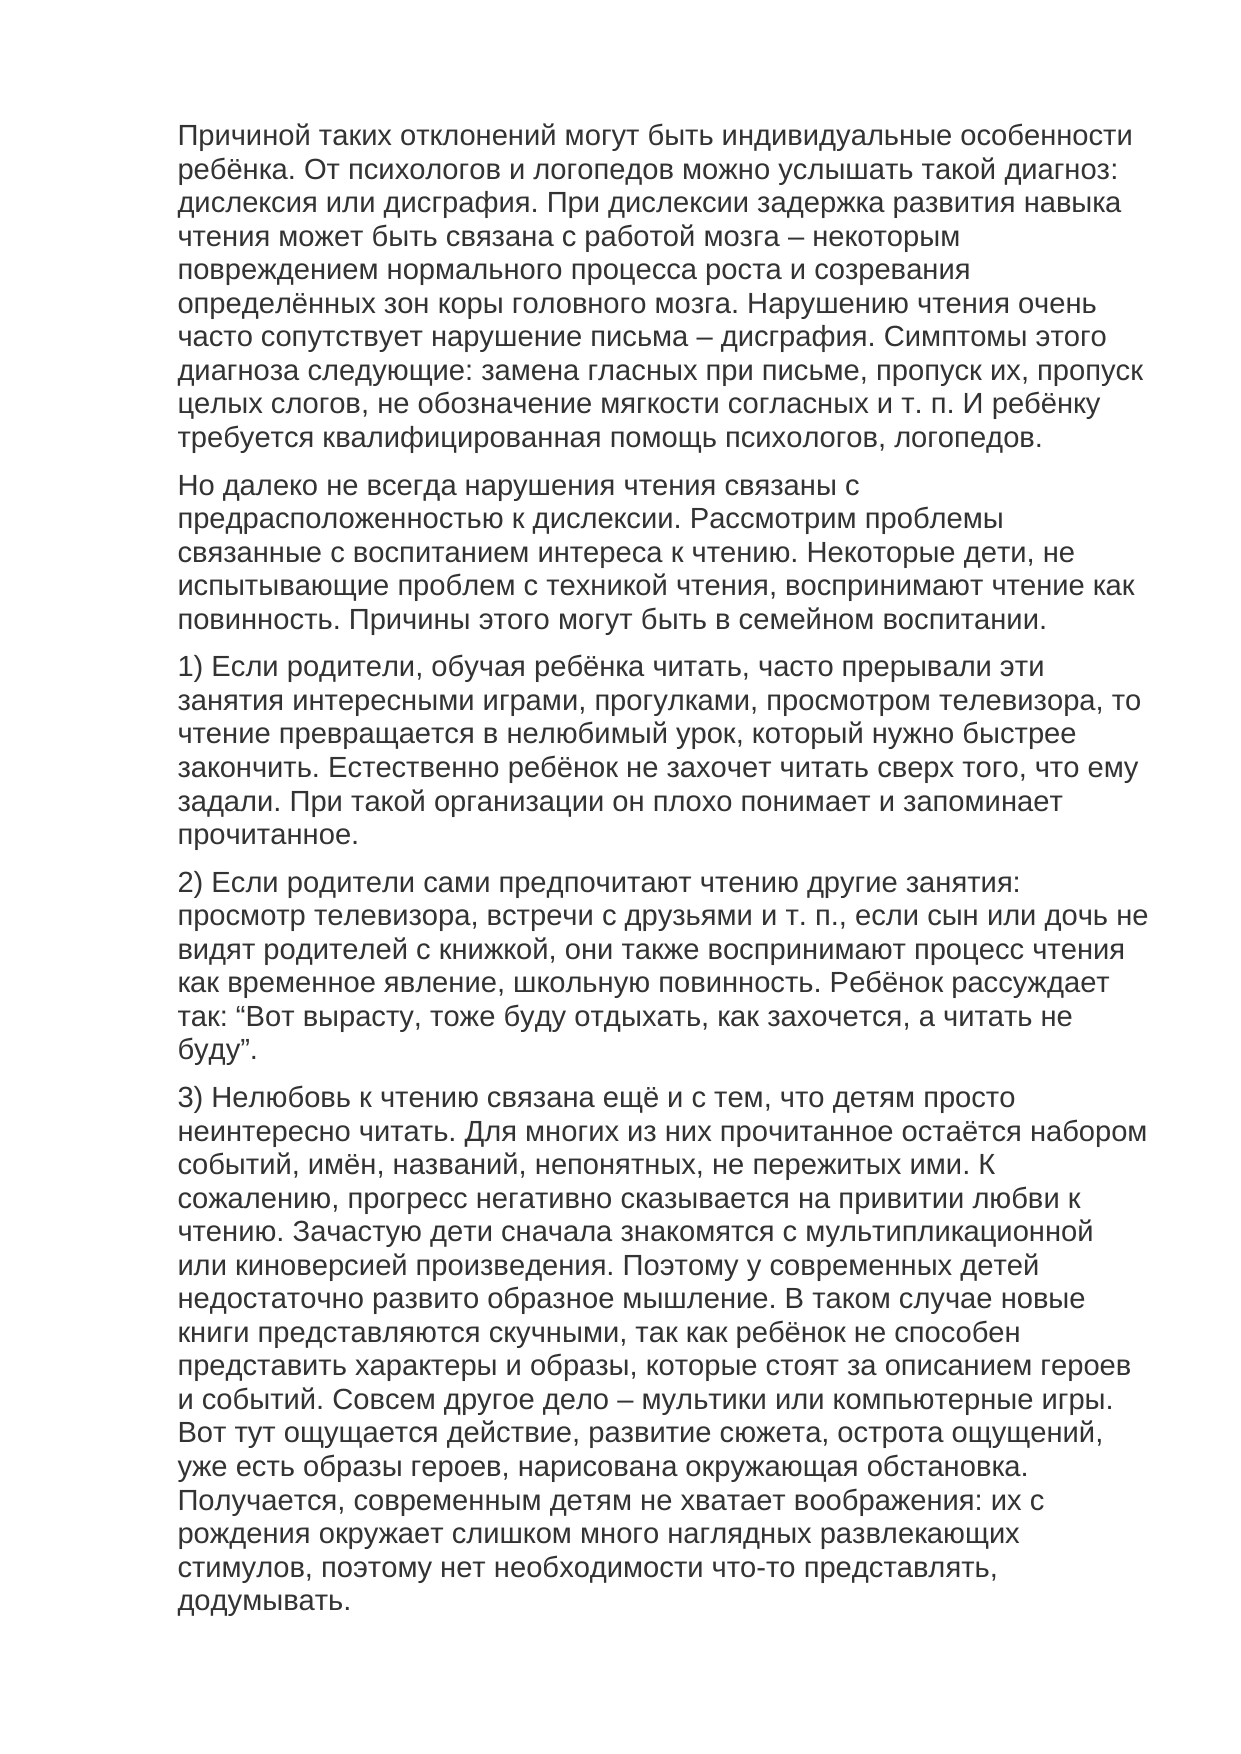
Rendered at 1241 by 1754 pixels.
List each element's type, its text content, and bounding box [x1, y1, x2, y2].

text 2) Если родители сами предпочитают чтению другие занятия: просмотр телевизора, встречи с друзьями и т. п., если сын или дочь не видят родителей с книжкой, они также воспринимают процесс чтения как временное явление, школьную повинность. Ребёнок рассуждает так: “Вот вырасту, тоже буду отдыхать, как захочется, а читать не буду”. [177, 865, 1152, 1066]
text 3) Нелюбовь к чтению связана ещё и с тем, что детям просто неинтересно читать. Для многих из них прочитанное остаётся набором событий, имён, названий, непонятных, не пережитых ими. К сожалению, прогресс негативно сказывается на привитии любви к чтению. Зачастую дети сначала знакомятся с мультипликационной или киноверсией произведения. Поэтому у современных детей недостаточно развито образное мышление. В таком случае новые книги представляются скучными, так как ребёнок не способен представить характеры и образы, которые стоят за описанием героев и событий. Совсем другое дело – мультики или компьютерные игры. Вот тут ощущается действие, развитие сюжета, острота ощущений, уже есть образы героев, нарисована окружающая обстановка. Получается, современным детям не хватает воображения: их с рождения окружает слишком много наглядных развлекающих стимулов, поэтому нет необходимости что-то представлять, додумывать. [177, 1080, 1152, 1617]
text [177, 118, 1152, 453]
text 1) Если родители, обучая ребёнка читать, часто прерывали эти занятия интересными играми, прогулками, просмотром телевизора, то чтение превращается в нелюбимый урок, который нужно быстрее закончить. Естественно ребёнок не захочет читать сверх того, что ему задали. При такой организации он плохо понимает и запоминает прочитанное. [177, 649, 1152, 851]
text Но далеко не всегда нарушения чтения связаны с предрасположенностью к дислексии. Рассмотрим проблемы связанные с воспитанием интереса к чтению. Некоторые дети, не испытывающие проблем с техникой чтения, воспринимают чтение как повинность. Причины этого могут быть в семейном воспитании. [177, 468, 1152, 635]
